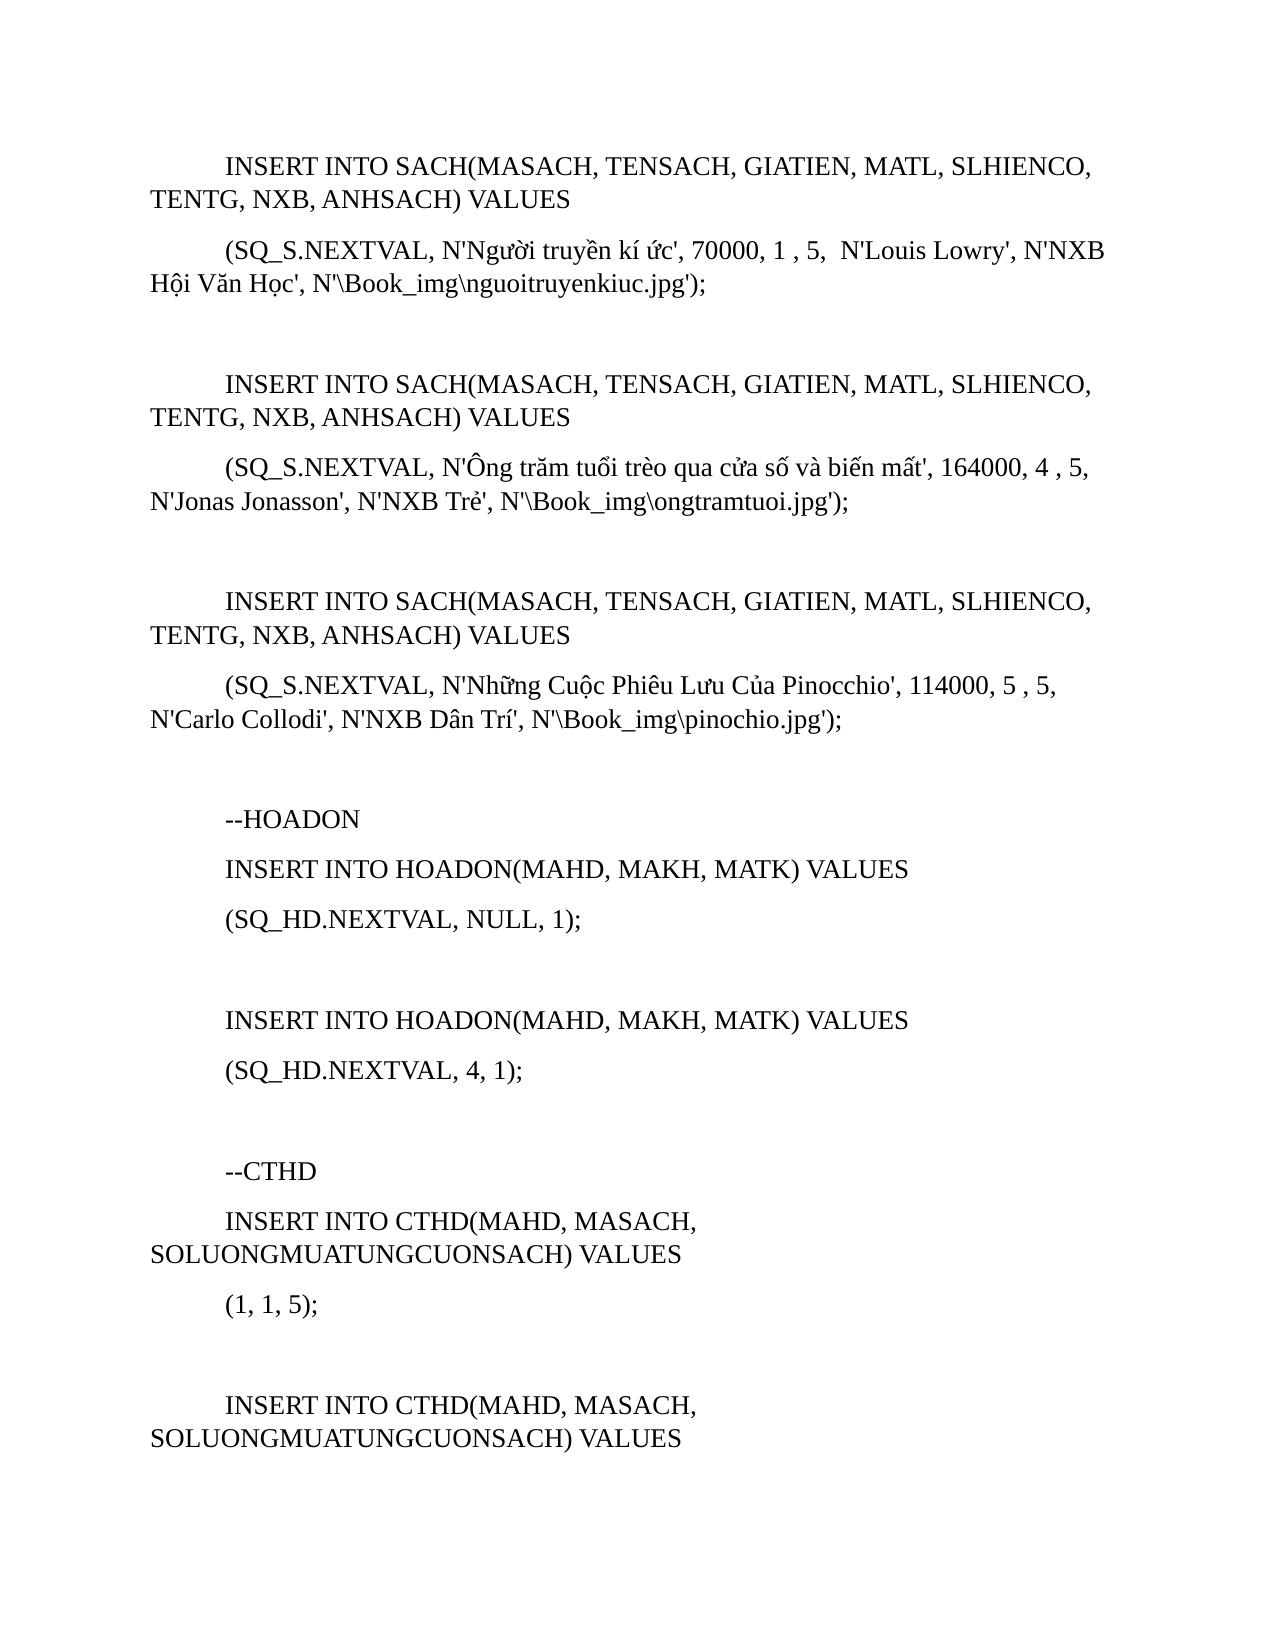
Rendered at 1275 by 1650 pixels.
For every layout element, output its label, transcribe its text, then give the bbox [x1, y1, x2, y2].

text INSERT INTO HOADON(MAHD, MAKH, MATK) VALUES [150, 1004, 1125, 1035]
text INSERT INTO SACH(MASACH, TENSACH, GIATIEN, MATL, SLHIENCO, TENTG, NXB, ANHSACH) VALUES [150, 585, 1125, 650]
text --CTHD [150, 1154, 1125, 1186]
text INSERT INTO SACH(MASACH, TENSACH, GIATIEN, MATL, SLHIENCO, TENTG, NXB, ANHSACH) VALUES [150, 368, 1125, 432]
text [150, 1205, 1125, 1269]
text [150, 1389, 1125, 1454]
text (SQ_HD.NEXTVAL, NULL, 1); [150, 903, 1125, 935]
text (1, 1, 5); [150, 1288, 1125, 1320]
text (SQ_S.NEXTVAL, N'Người truyền kí ức', 70000, 1 , 5, N'Louis Lowry', N'NXB Hội Văn Học', N'\Book_img\nguoitruyenkiuc.jpg'); [150, 234, 1125, 298]
text (SQ_HD.NEXTVAL, 4, 1); [150, 1054, 1125, 1085]
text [150, 150, 1125, 215]
text INSERT INTO HOADON(MAHD, MAKH, MATK) VALUES [150, 853, 1125, 884]
text (SQ_S.NEXTVAL, N'Những Cuộc Phiêu Lưu Của Pinocchio', 114000, 5 , 5, N'Carlo Collodi', N'NXB Dân Trí', N'\Book_img\pinochio.jpg'); [150, 669, 1125, 734]
text (SQ_S.NEXTVAL, N'Ông trăm tuổi trèo qua cửa số và biến mất', 164000, 4 , 5, N'Jonas Jonasson', N'NXB Trẻ', N'\Book_img\ongtramtuoi.jpg'); [150, 451, 1125, 516]
text --HOADON [150, 803, 1125, 834]
